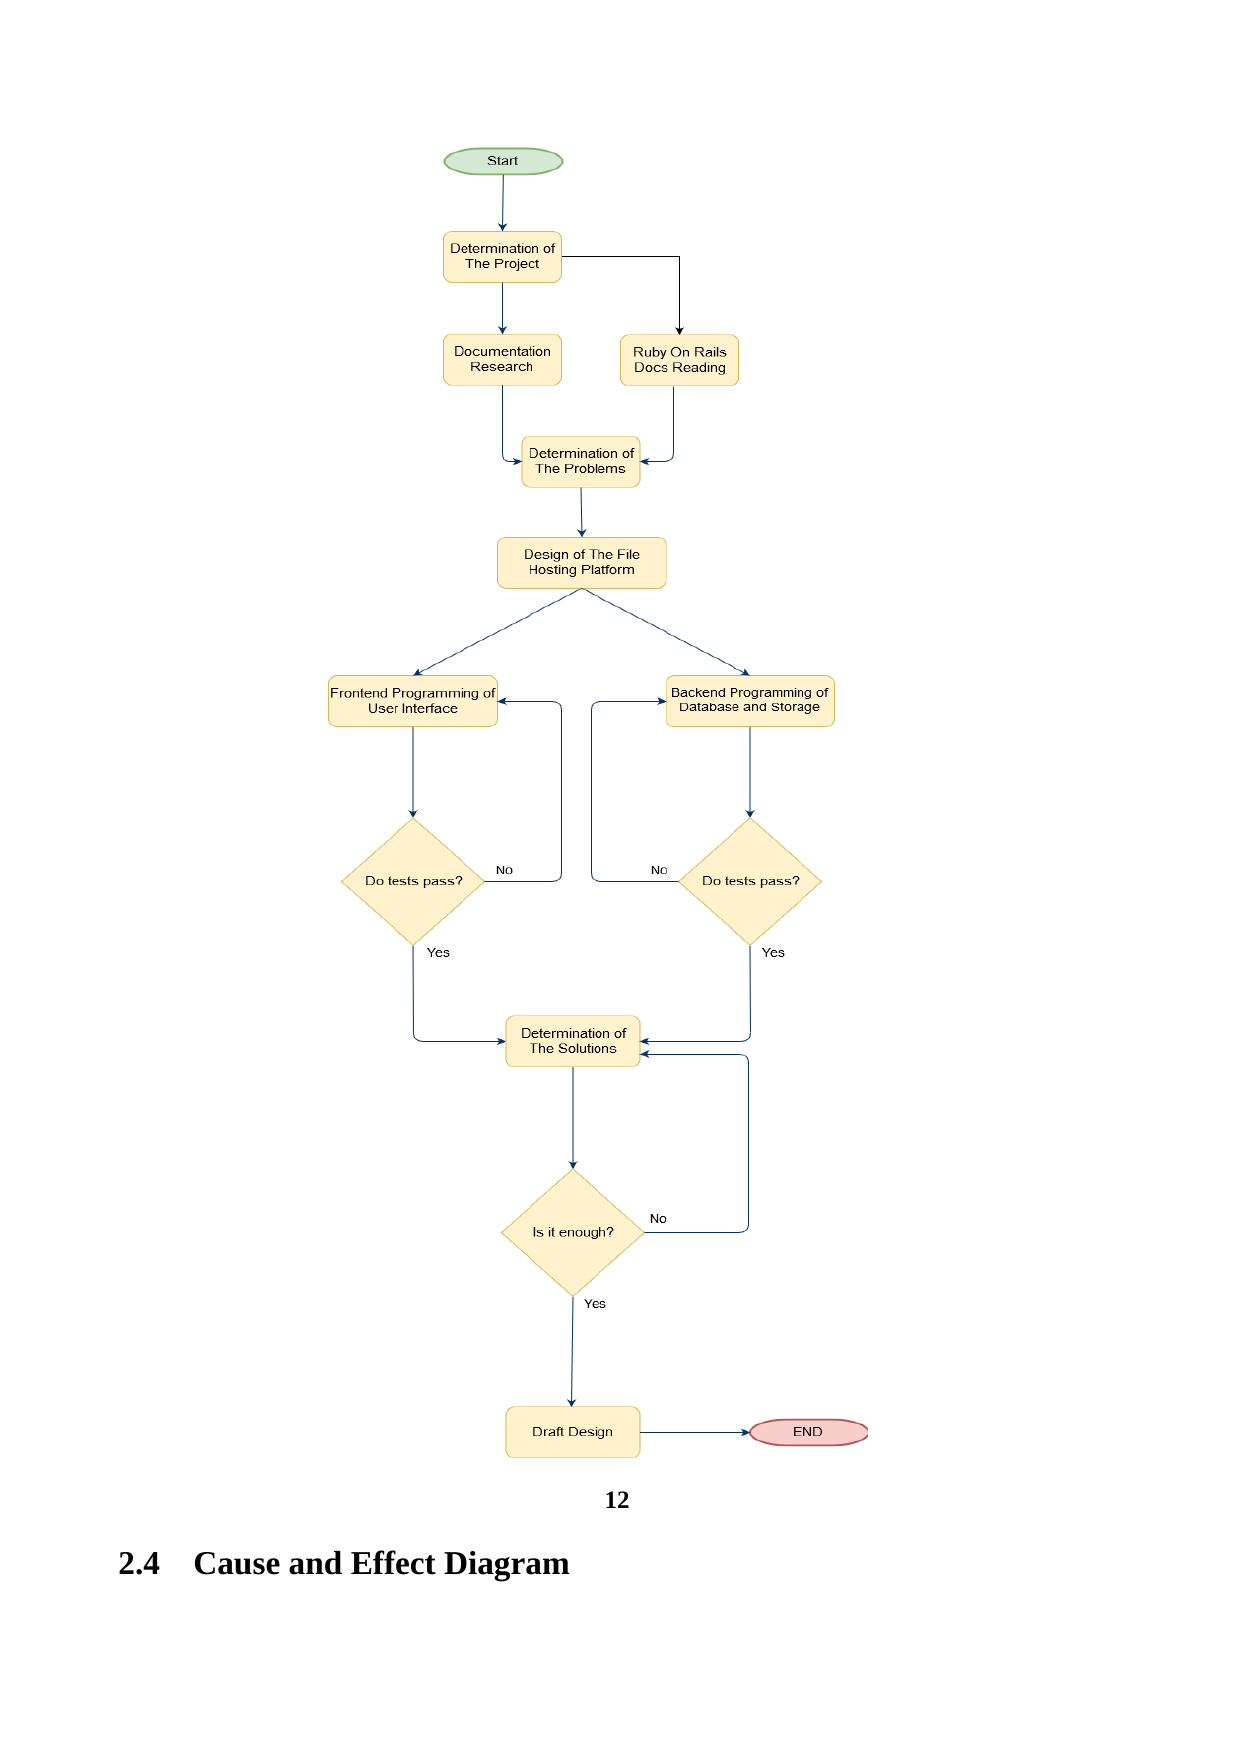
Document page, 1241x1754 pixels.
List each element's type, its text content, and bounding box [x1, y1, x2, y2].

list Cause and Effect Diagram [118, 1543, 1078, 1581]
picture [328, 147, 868, 1458]
text 12 [156, 1486, 1078, 1514]
